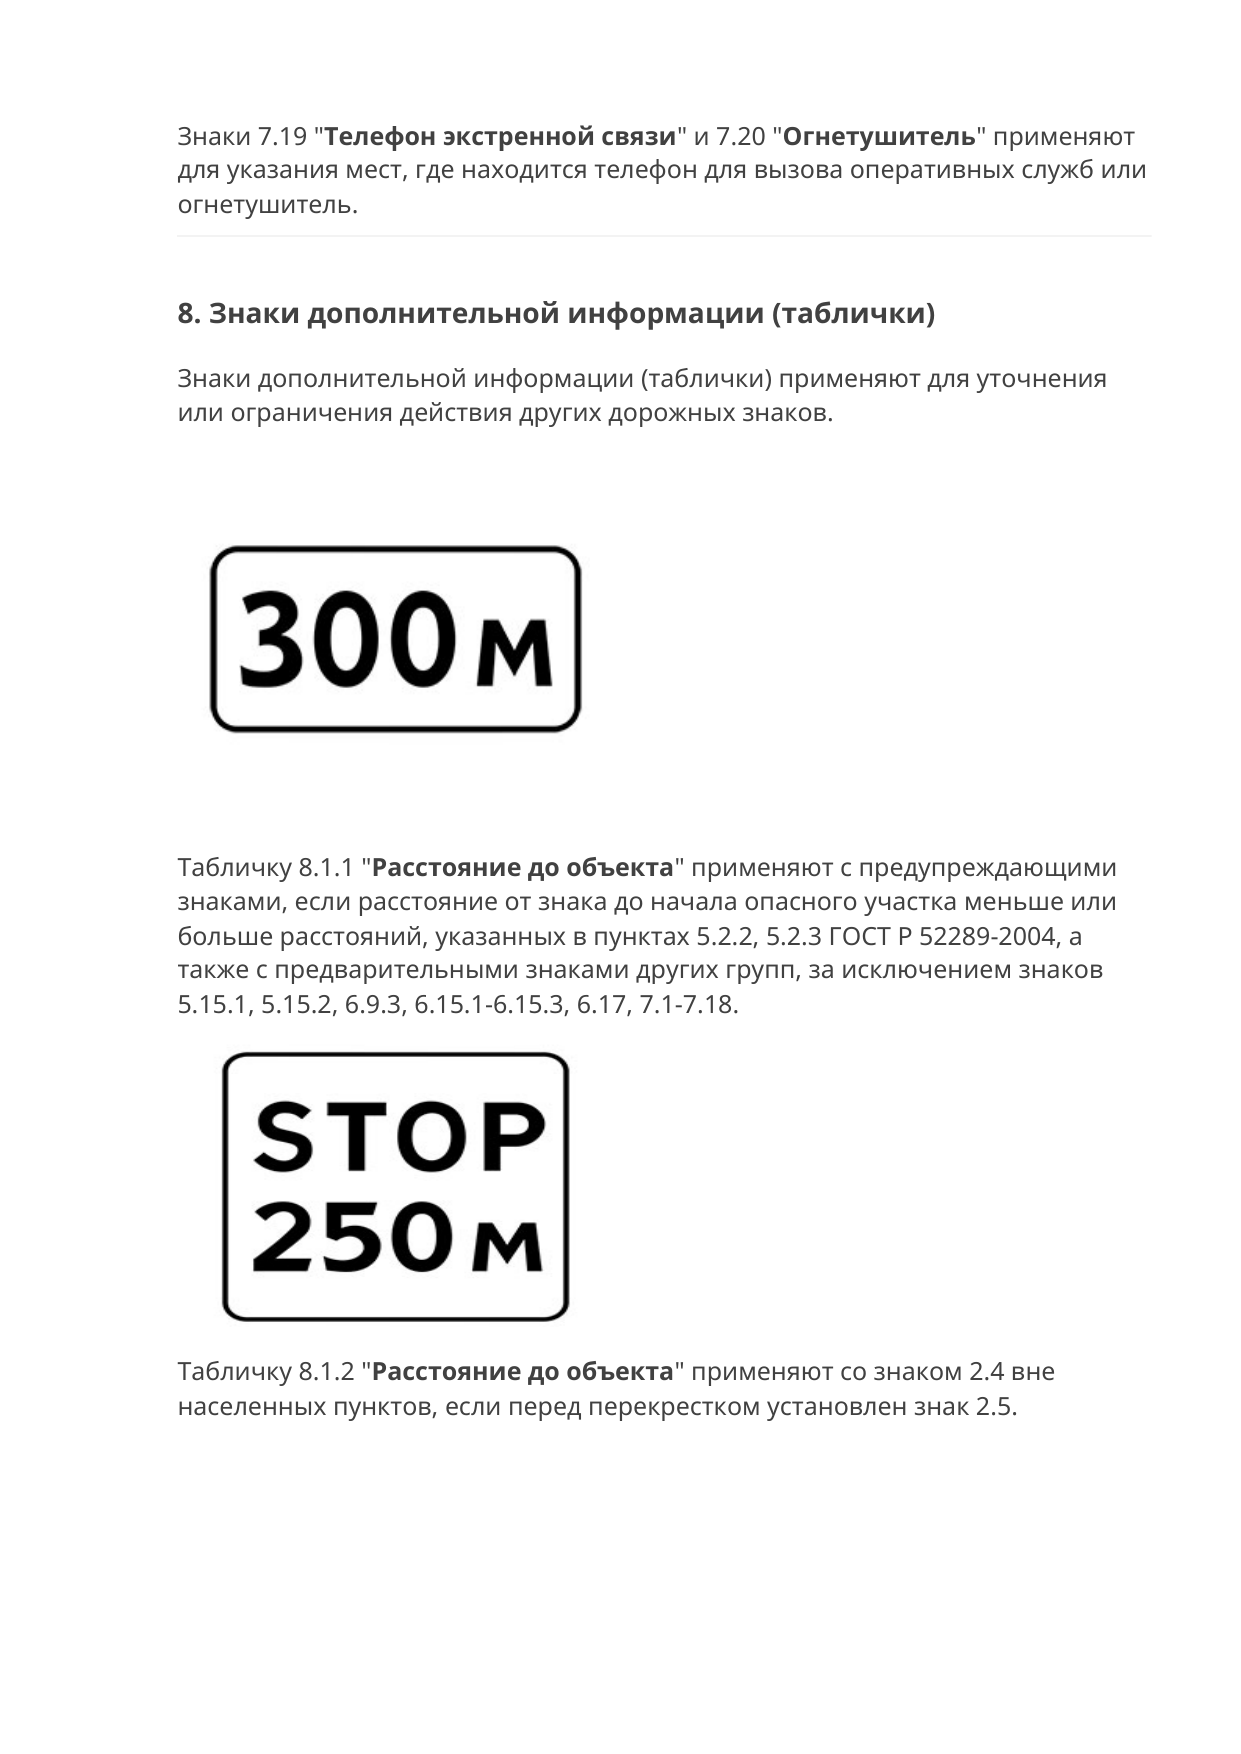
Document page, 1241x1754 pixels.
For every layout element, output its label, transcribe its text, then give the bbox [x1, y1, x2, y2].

picture [177, 444, 615, 835]
text Знаки 7.19 "Телефон экстренной связи" и 7.20 "Огнетушитель" применяют для указания мест, где находится телефон для вызова оперативных служб или огнетушитель. [177, 118, 1152, 220]
text Знаки дополнительной информации (таблички) применяют для уточнения или ограничения действия других дорожных знаков. [177, 361, 1152, 429]
text Табличку 8.1.1 "Расстояние до объекта" применяют с предупреждающими знаками, если расстояние от знака до начала опасного участка меньше или больше расстояний, указанных в пунктах 5.2.2, 5.2.3 ГОСТ Р 52289-2004, а также с предварительными знаками других групп, за исключением знаков 5.15.1, 5.15.2, 6.9.3, 6.15.1-6.15.3, 6.17, 7.1-7.18. [177, 850, 1152, 1020]
picture [177, 1036, 615, 1339]
text 8. Знаки дополнительной информации (таблички) [177, 293, 1152, 331]
text Табличку 8.1.2 "Расстояние до объекта" применяют со знаком 2.4 вне населенных пунктов, если перед перекрестком установлен знак 2.5. [177, 1354, 1152, 1422]
